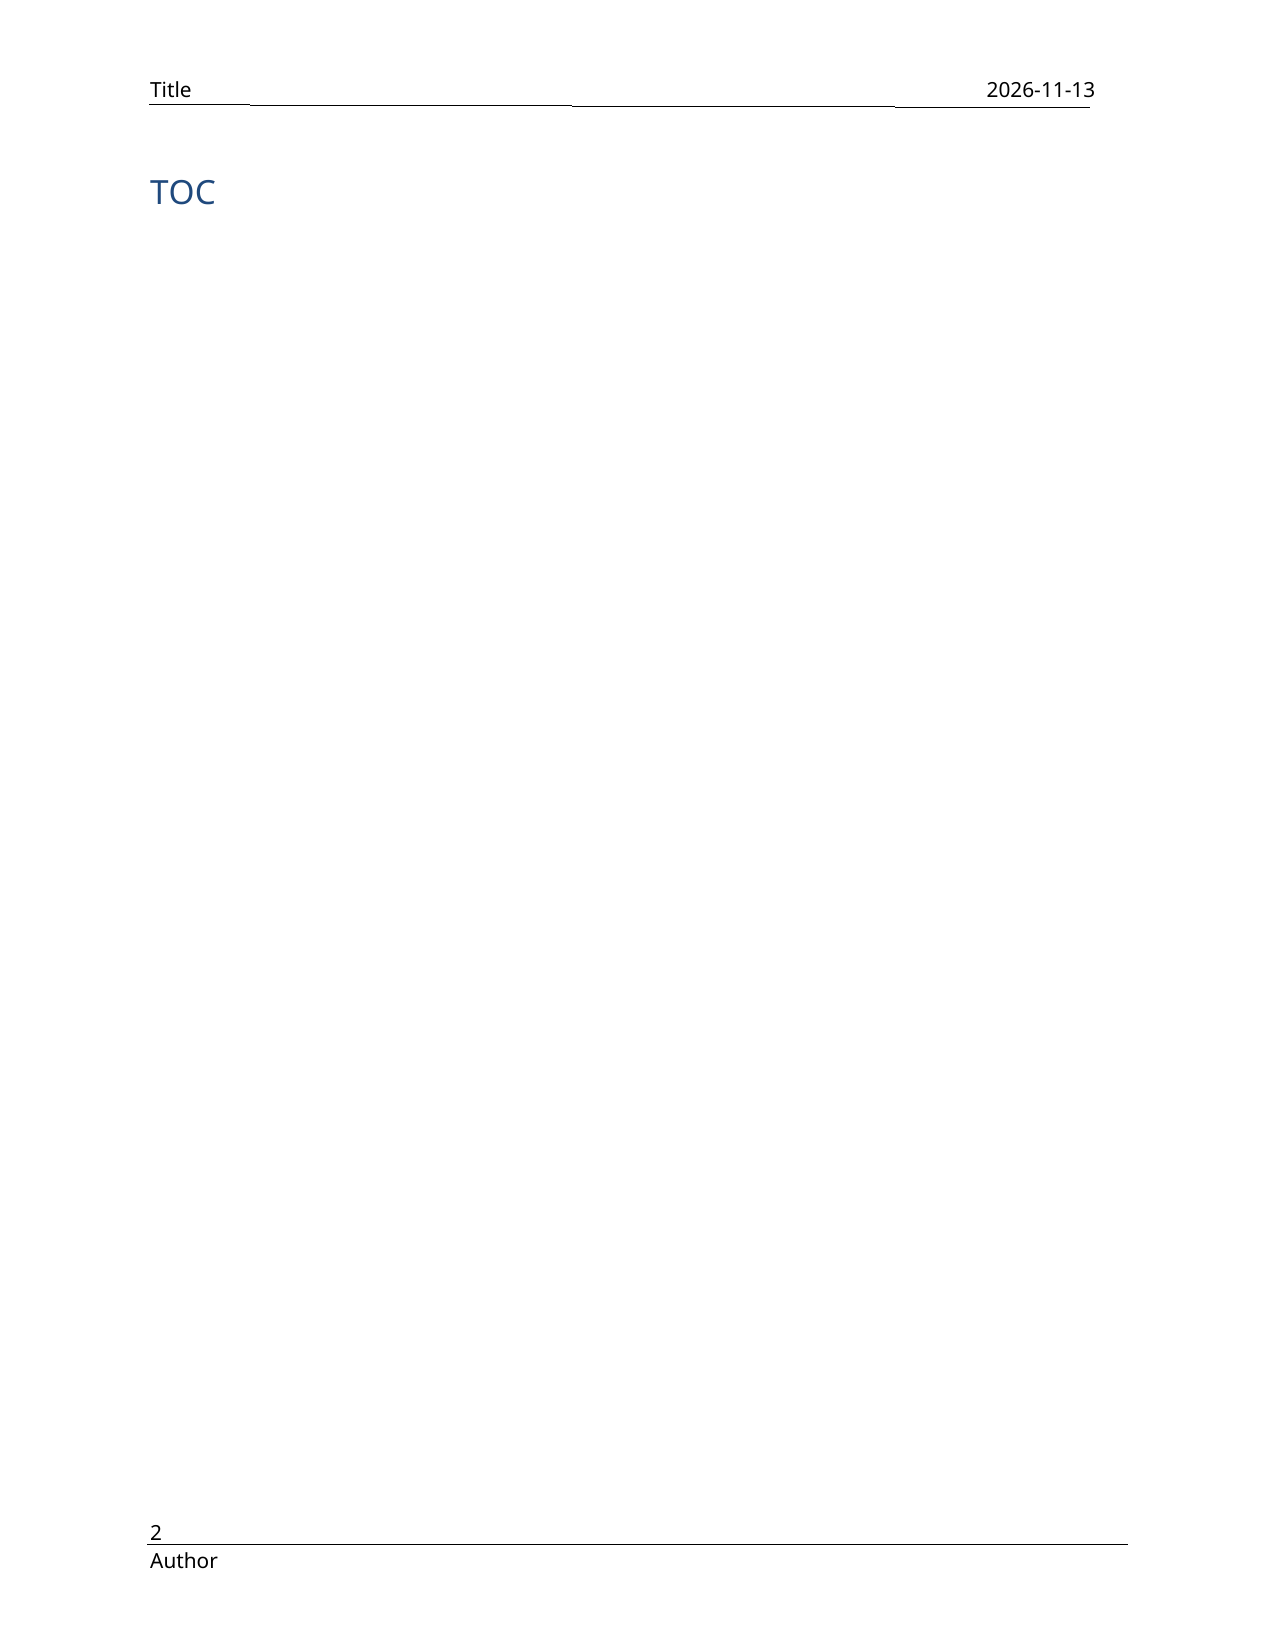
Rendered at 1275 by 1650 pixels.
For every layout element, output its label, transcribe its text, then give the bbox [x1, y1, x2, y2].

subtitle TOC [150, 169, 1125, 214]
